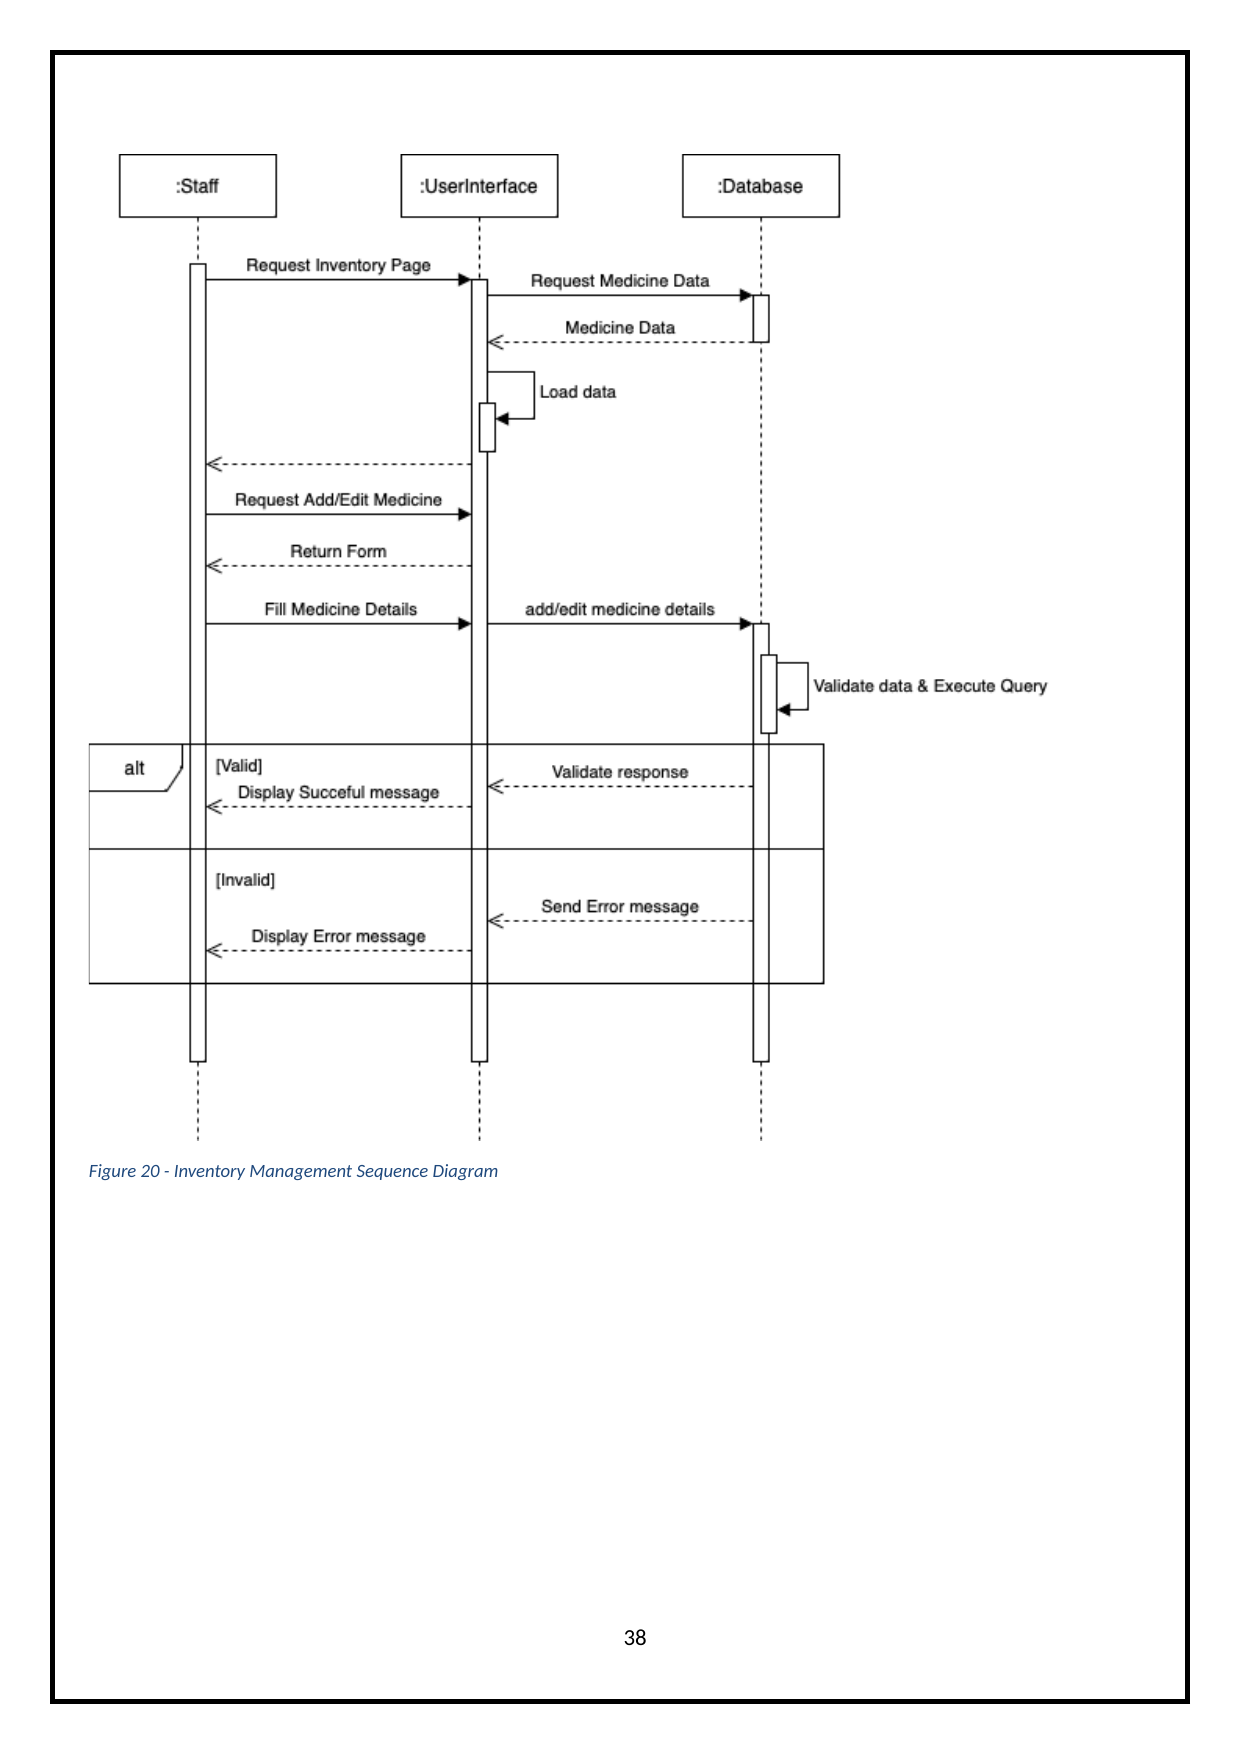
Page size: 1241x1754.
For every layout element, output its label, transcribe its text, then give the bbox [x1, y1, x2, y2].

picture [88, 154, 1050, 1141]
text Figure 20 - Inventory Management Sequence Diagram [89, 1159, 1181, 1182]
